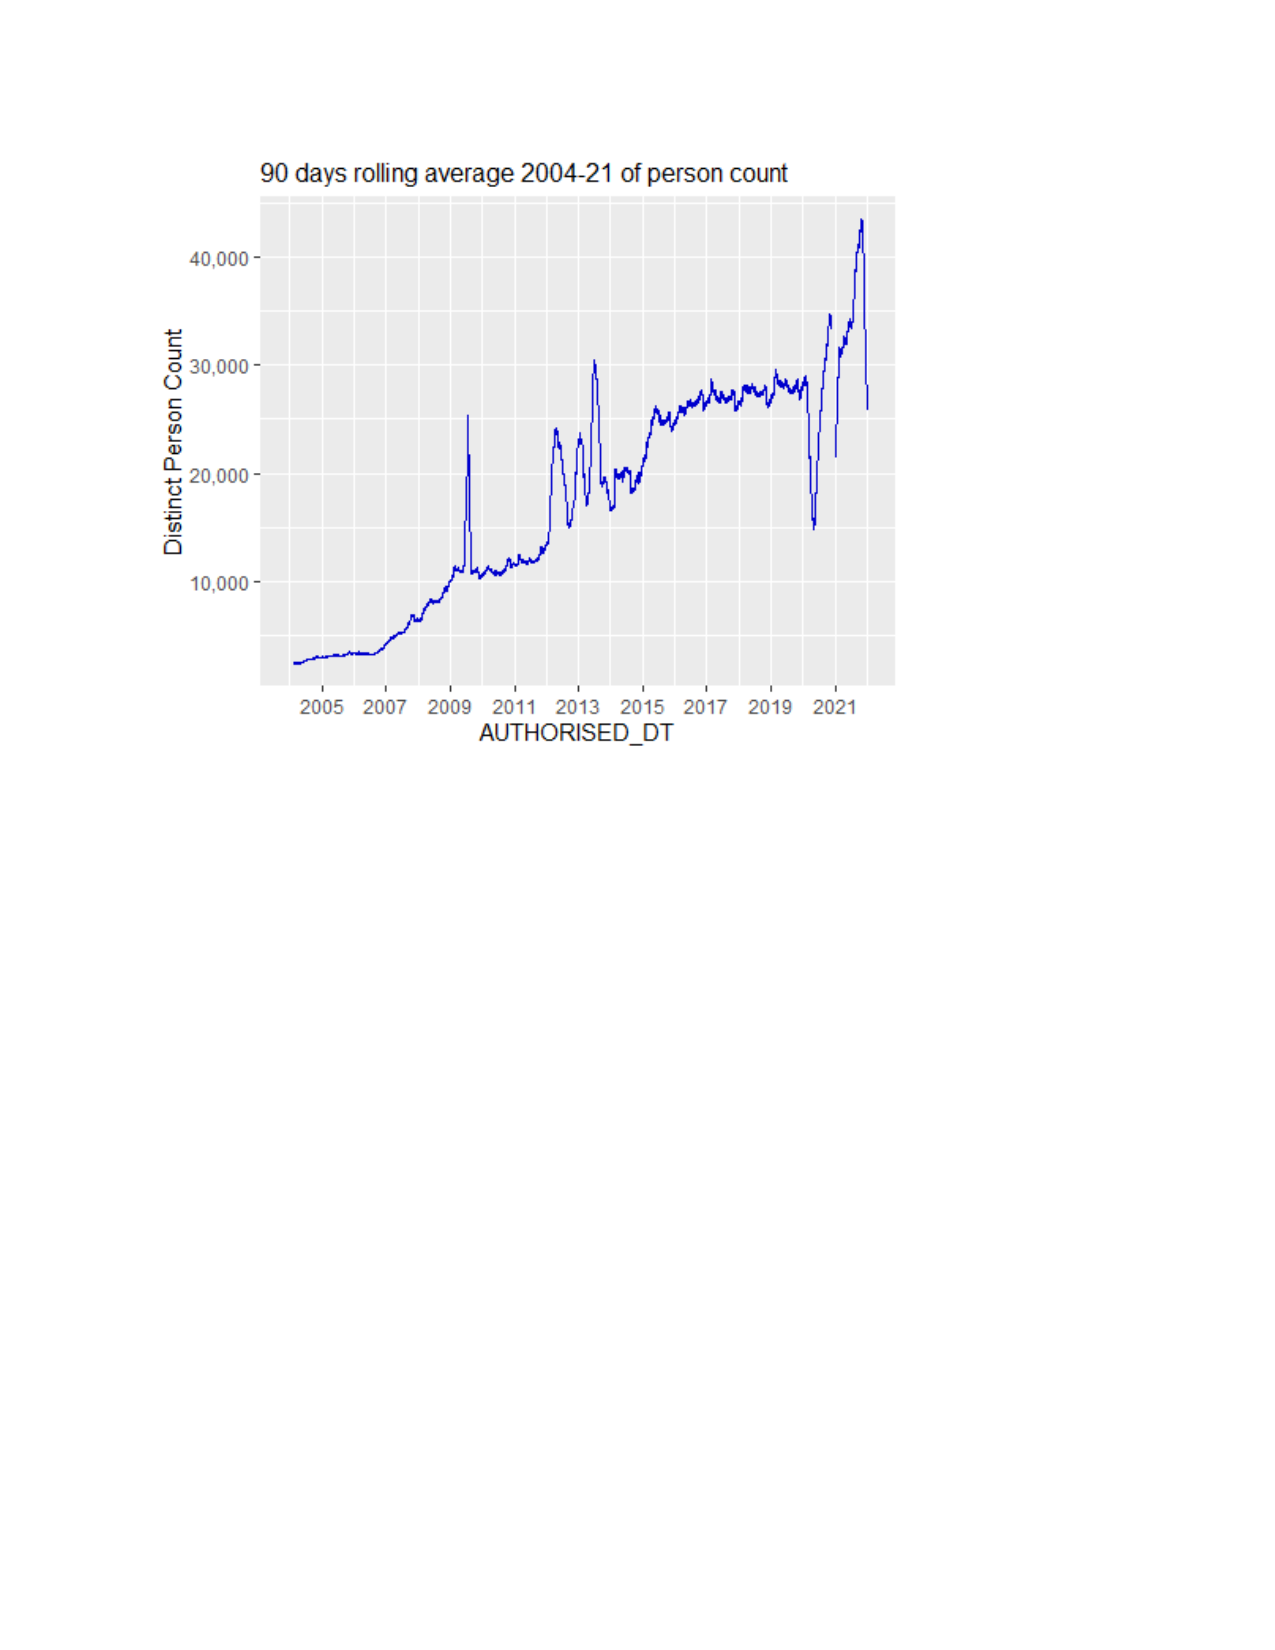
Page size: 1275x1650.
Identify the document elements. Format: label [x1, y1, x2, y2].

picture [150, 150, 908, 757]
